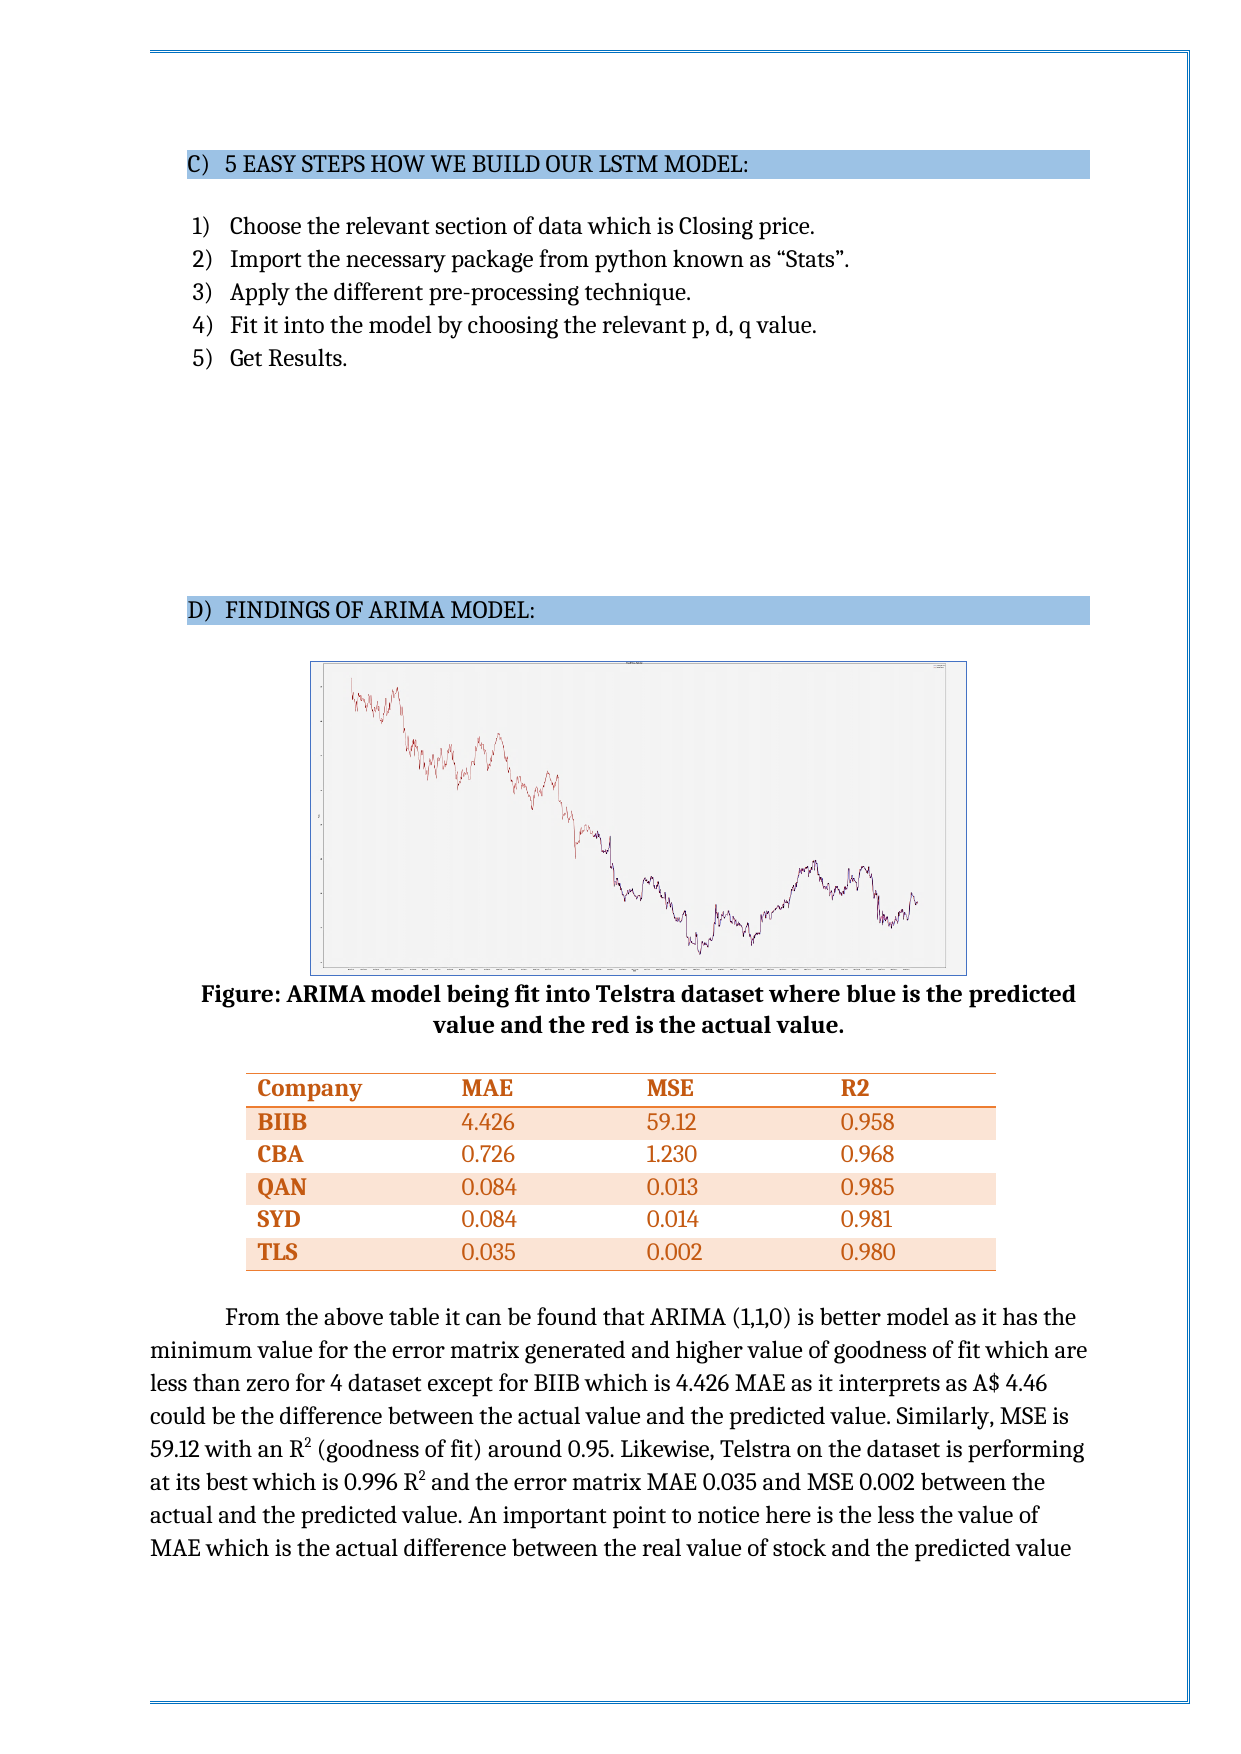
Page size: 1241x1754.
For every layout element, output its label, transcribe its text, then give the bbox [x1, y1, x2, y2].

table_cell 0.981 [829, 1205, 996, 1238]
table_cell 1.230 [635, 1140, 829, 1173]
subtitle FINDINGS OF ARIMA MODEL: [187, 596, 1090, 625]
table_cell QAN [246, 1173, 450, 1205]
list Import the necessary package from python known as “Stats”. [192, 245, 1090, 274]
picture [311, 662, 966, 975]
table_header R2 [829, 1074, 996, 1106]
list Get Results. [192, 344, 1090, 373]
table_cell 59.12 [635, 1108, 829, 1140]
text Figure: ARIMA model being fit into Telstra dataset where blue is the predicted value and the red is the actual value. [187, 979, 1090, 1039]
table_cell 0.002 [635, 1238, 829, 1270]
table_header Company [246, 1074, 450, 1106]
table_cell 0.084 [450, 1205, 635, 1238]
table_cell 0.013 [635, 1173, 829, 1205]
list Choose the relevant section of data which is Closing price. [192, 212, 1090, 241]
table_header MAE [450, 1074, 635, 1106]
list Fit it into the model by choosing the relevant p, d, q value. [192, 311, 1090, 340]
table_cell 0.014 [635, 1205, 829, 1238]
table_cell SYD [246, 1205, 450, 1238]
table_cell TLS [246, 1238, 450, 1270]
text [150, 1302, 1090, 1562]
table_cell 0.035 [450, 1238, 635, 1270]
table_cell CBA [246, 1140, 450, 1173]
list Apply the different pre-processing technique. [192, 278, 1090, 307]
table_cell 4.426 [450, 1108, 635, 1140]
table_cell BIIB [246, 1108, 450, 1140]
table_cell 0.726 [450, 1140, 635, 1173]
subtitle 5 easy steps how we build our lstm model: [187, 150, 1090, 179]
table_cell 0.985 [829, 1173, 996, 1205]
table_cell 0.968 [829, 1140, 996, 1173]
table_cell 0.958 [829, 1108, 996, 1140]
table_header MSE [635, 1074, 829, 1106]
table_cell 0.084 [450, 1173, 635, 1205]
table_cell 0.980 [829, 1238, 996, 1270]
